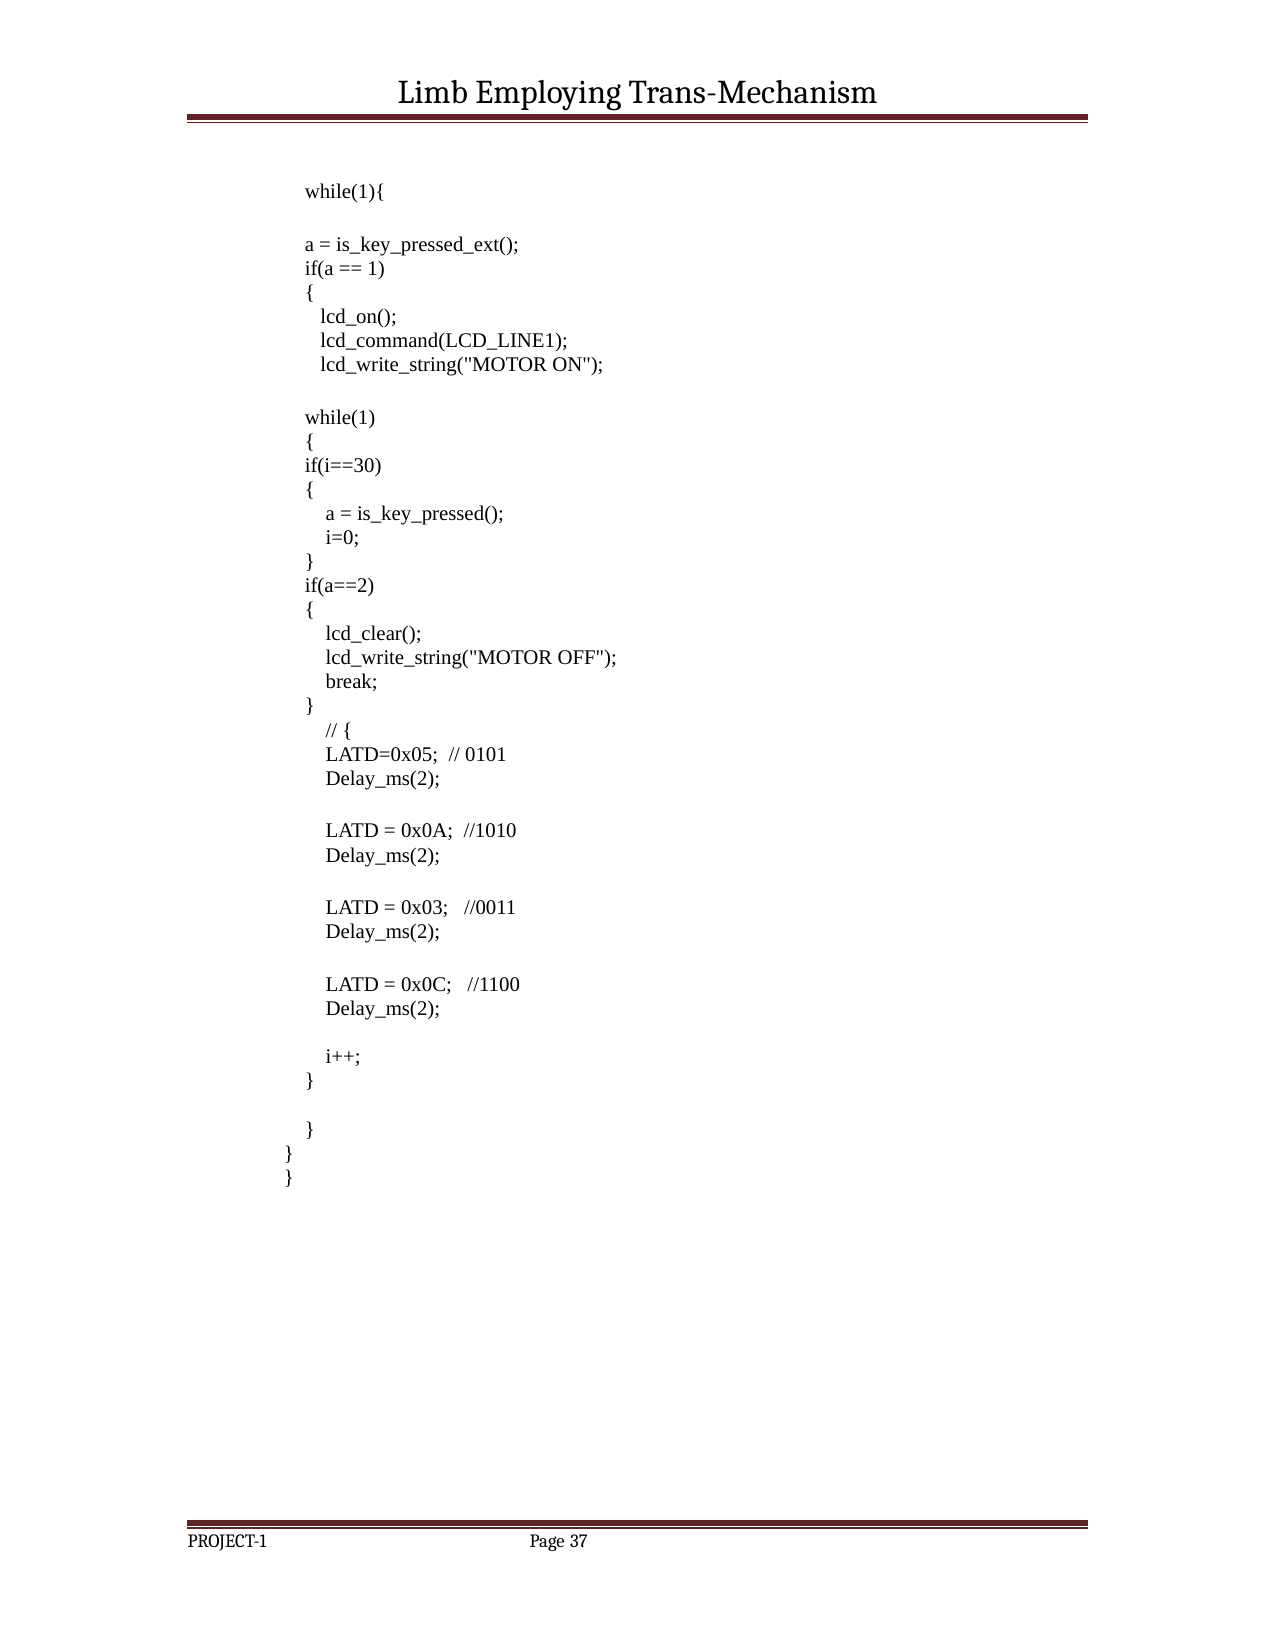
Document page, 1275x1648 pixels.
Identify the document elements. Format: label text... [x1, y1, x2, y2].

text Delay_ms(2); [284, 996, 1088, 1020]
text lcd_clear(); [284, 621, 1088, 645]
text lcd_write_string("MOTOR ON"); [284, 352, 1088, 376]
text i++; [284, 1044, 1088, 1068]
text Delay_ms(2); [284, 842, 1088, 867]
text i=0; [284, 525, 1088, 549]
text lcd_write_string("MOTOR OFF"); [284, 645, 1088, 669]
text while(1){ [284, 179, 1088, 203]
text } [284, 1165, 1088, 1189]
text { [284, 597, 1088, 621]
text { [284, 429, 1088, 453]
text LATD = 0x03; //0011 [284, 895, 1088, 919]
text // { [284, 717, 1088, 742]
text } [284, 1117, 1088, 1141]
text } [284, 1068, 1088, 1092]
text { [284, 477, 1088, 501]
text { [284, 280, 1088, 304]
text LATD = 0x0A; //1010 [284, 818, 1088, 842]
text Delay_ms(2); [284, 766, 1088, 790]
text LATD = 0x0C; //1100 [284, 972, 1088, 996]
text if(a == 1) [284, 256, 1088, 280]
text if(i==30) [284, 453, 1088, 477]
text if(a==2) [284, 573, 1088, 597]
text while(1) [284, 405, 1088, 429]
text LATD=0x05; // 0101 [284, 742, 1088, 766]
text Delay_ms(2); [284, 919, 1088, 943]
text } [284, 549, 1088, 573]
text lcd_on(); [284, 304, 1088, 328]
text } [284, 693, 1088, 717]
text break; [284, 669, 1088, 693]
text a = is_key_pressed(); [284, 501, 1088, 525]
text a = is_key_pressed_ext(); [284, 232, 1088, 256]
text lcd_command(LCD_LINE1); [284, 328, 1088, 352]
text } [284, 1141, 1088, 1165]
